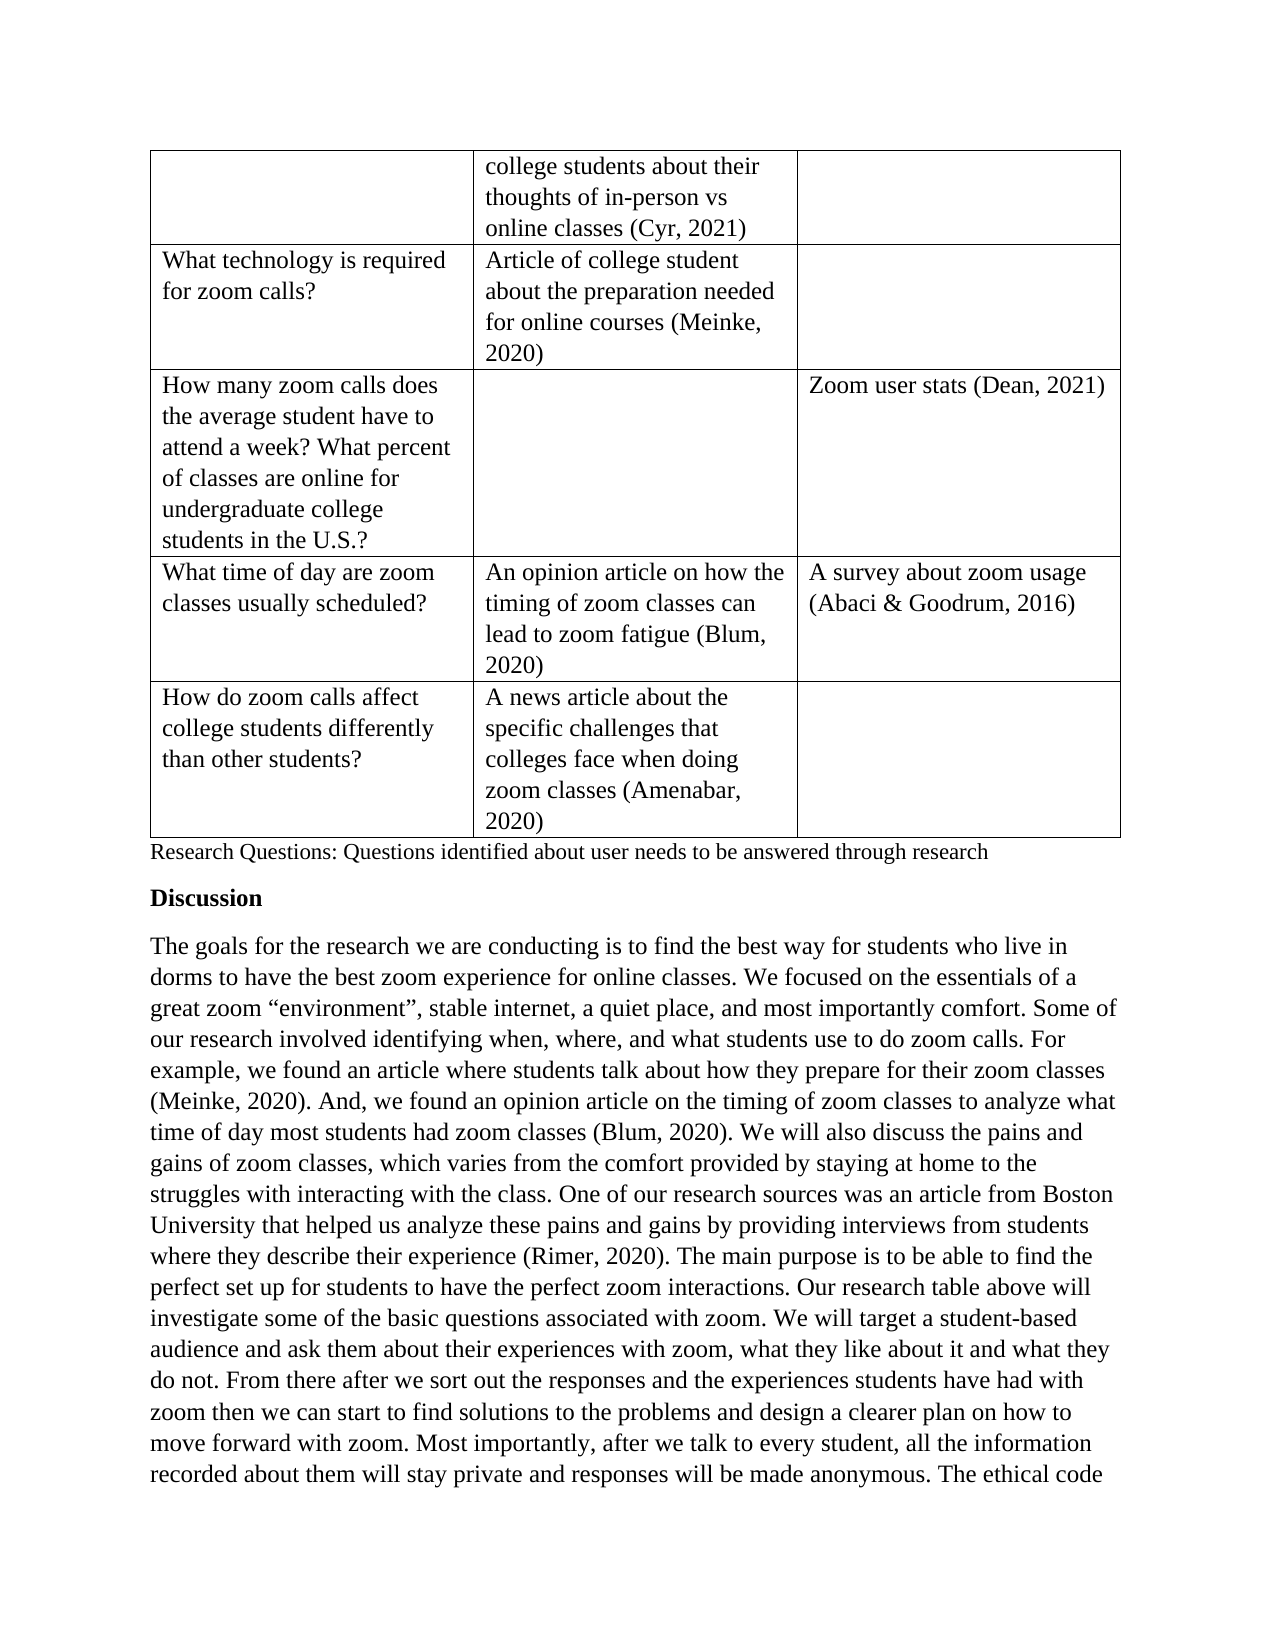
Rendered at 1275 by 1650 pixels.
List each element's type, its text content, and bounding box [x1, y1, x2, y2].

table_cell A survey about zoom usage (Abaci & Goodrum, 2016) [798, 557, 1120, 681]
table_cell What technology is required for zoom calls? [151, 245, 473, 369]
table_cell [474, 151, 797, 244]
table_cell [474, 370, 797, 556]
table_cell [798, 245, 1120, 369]
table_cell [798, 682, 1120, 837]
table_cell What time of day are zoom classes usually scheduled? [151, 557, 473, 681]
table_cell [798, 151, 1120, 244]
table_cell A news article about the specific challenges that colleges face when doing zoom classes (Amenabar, 2020) [474, 682, 797, 837]
table_cell An opinion article on how the timing of zoom classes can lead to zoom fatigue (Blum, 2020) [474, 557, 797, 681]
table_cell How do zoom calls affect college students differently than other students? [151, 682, 473, 837]
text Discussion [150, 883, 1125, 912]
table_cell Article of college student about the preparation needed for online courses (Meinke, 2020) [474, 245, 797, 369]
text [150, 931, 1125, 1487]
text Research Questions: Questions identified about user needs to be answered through research [150, 838, 1125, 864]
table_cell How many zoom calls does the average student have to attend a week? What percent of classes are online for undergraduate college students in the U.S.? [151, 370, 473, 556]
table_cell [151, 151, 473, 244]
table_cell Zoom user stats (Dean, 2021) [798, 370, 1120, 556]
